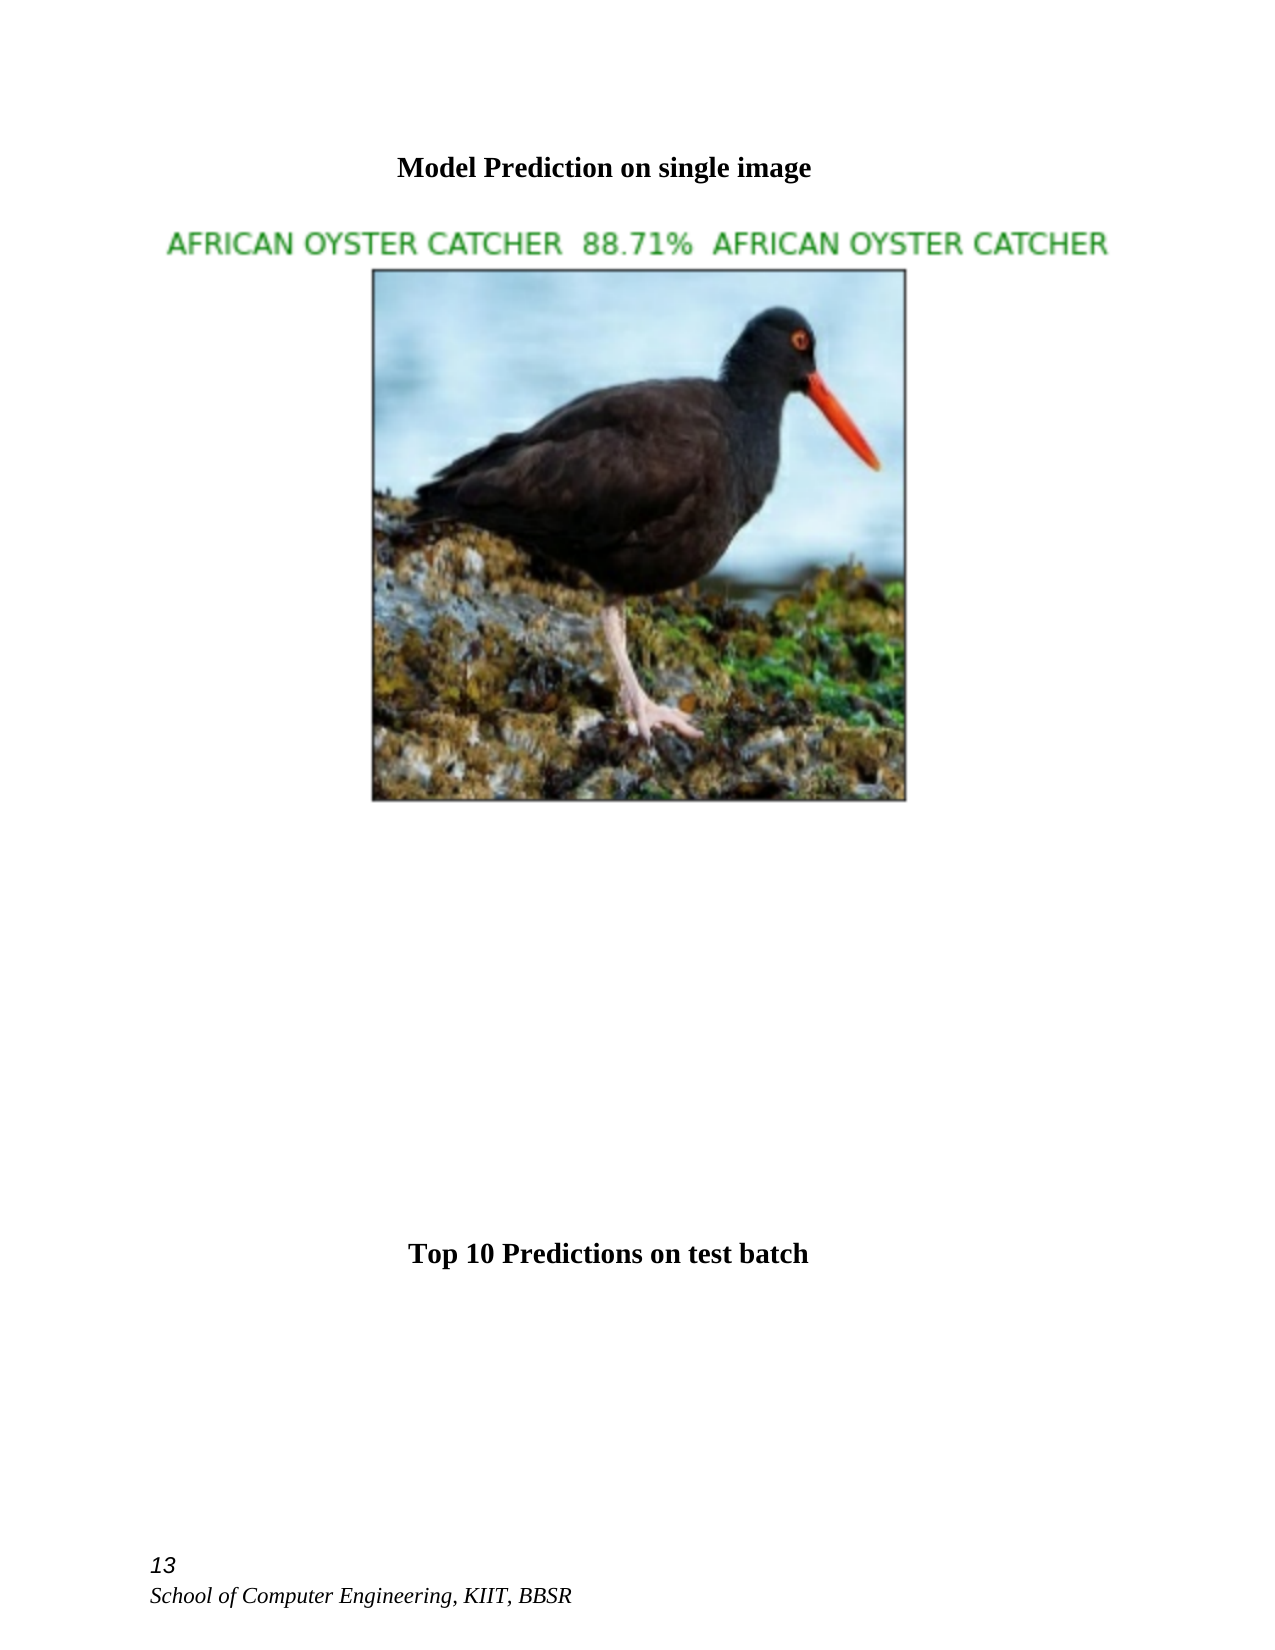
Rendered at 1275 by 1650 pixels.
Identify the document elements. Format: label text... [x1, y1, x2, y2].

text Model Prediction on single image [300, 150, 1125, 183]
picture [150, 213, 1125, 826]
text Top 10 Predictions on test batch [167, 1236, 1050, 1270]
